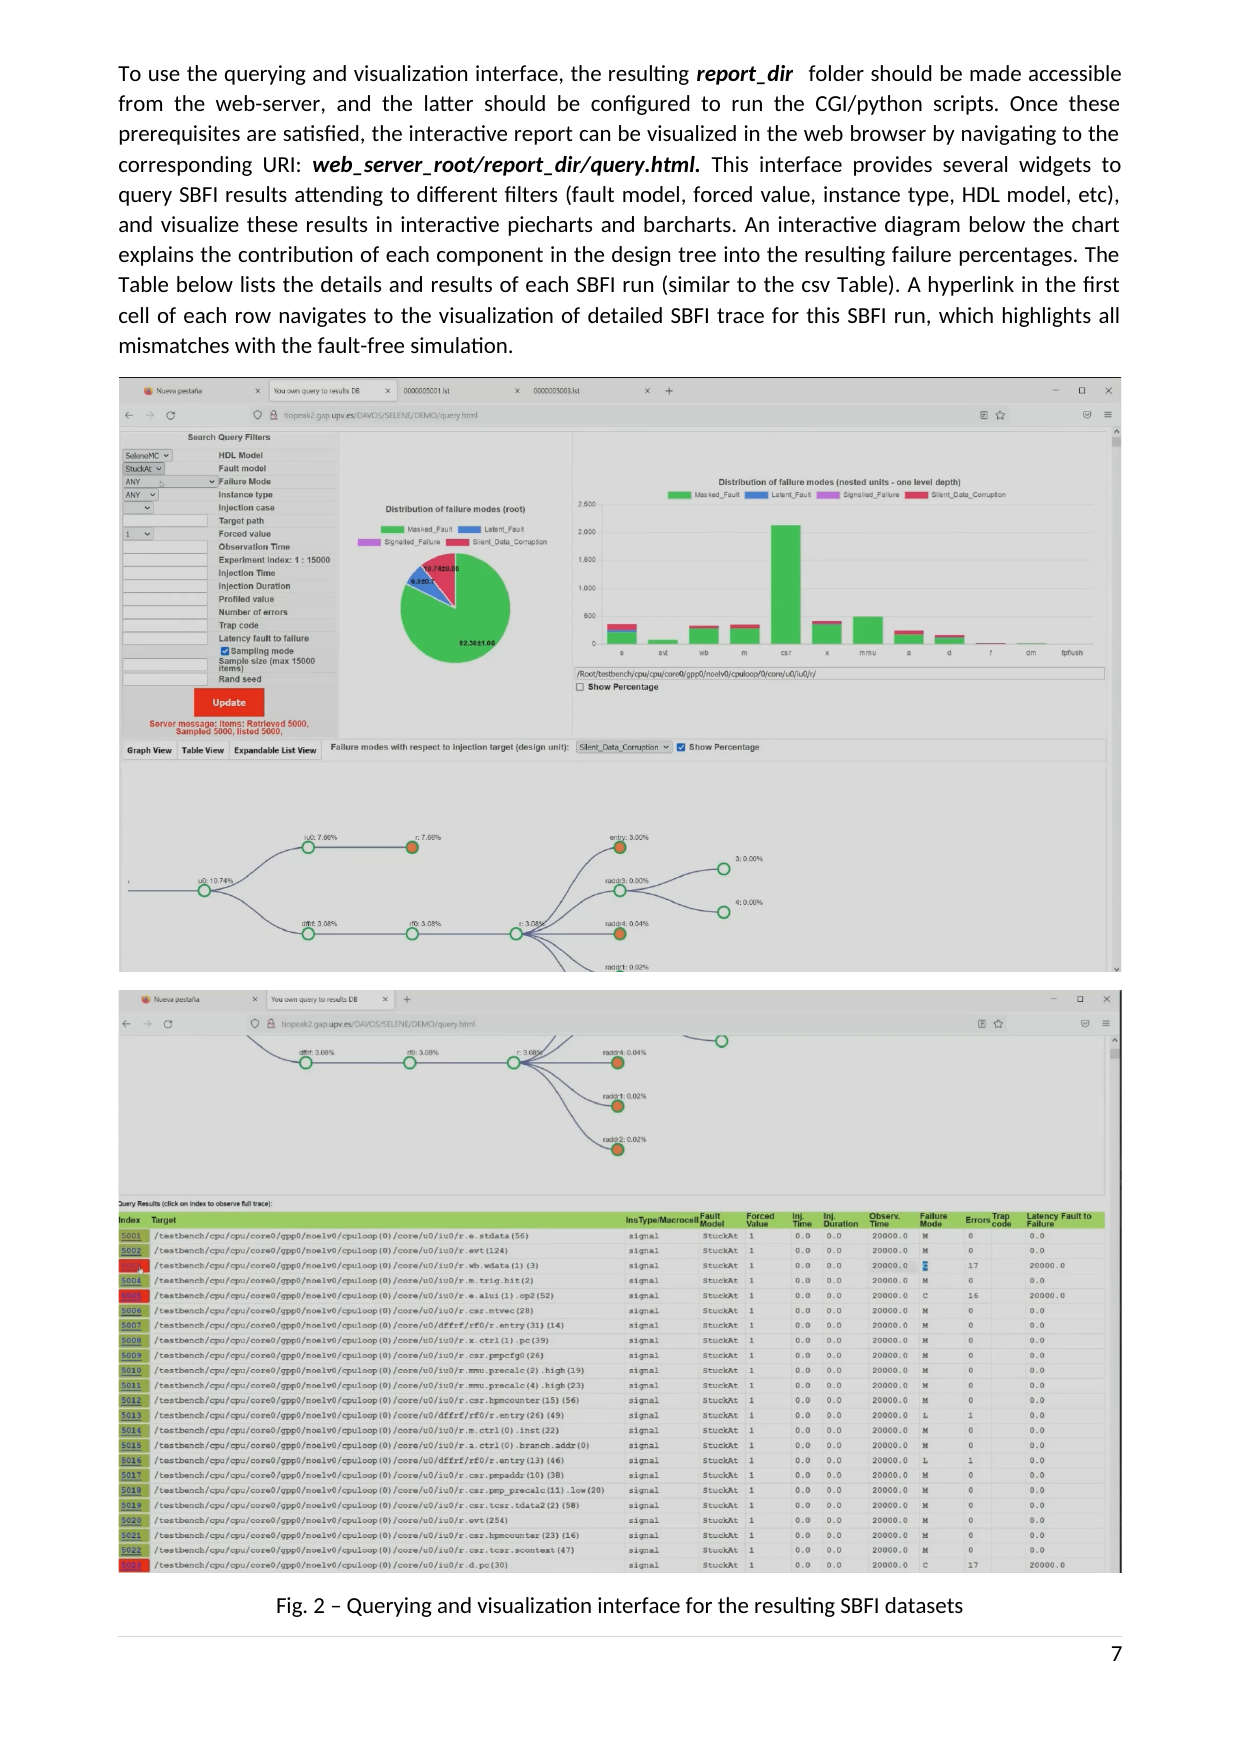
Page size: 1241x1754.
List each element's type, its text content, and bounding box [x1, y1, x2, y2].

picture [119, 377, 1122, 972]
picture [118, 990, 1122, 1573]
text Fig. 2 – Querying and visualization interface for the resulting SBFI datasets [118, 1591, 1122, 1619]
